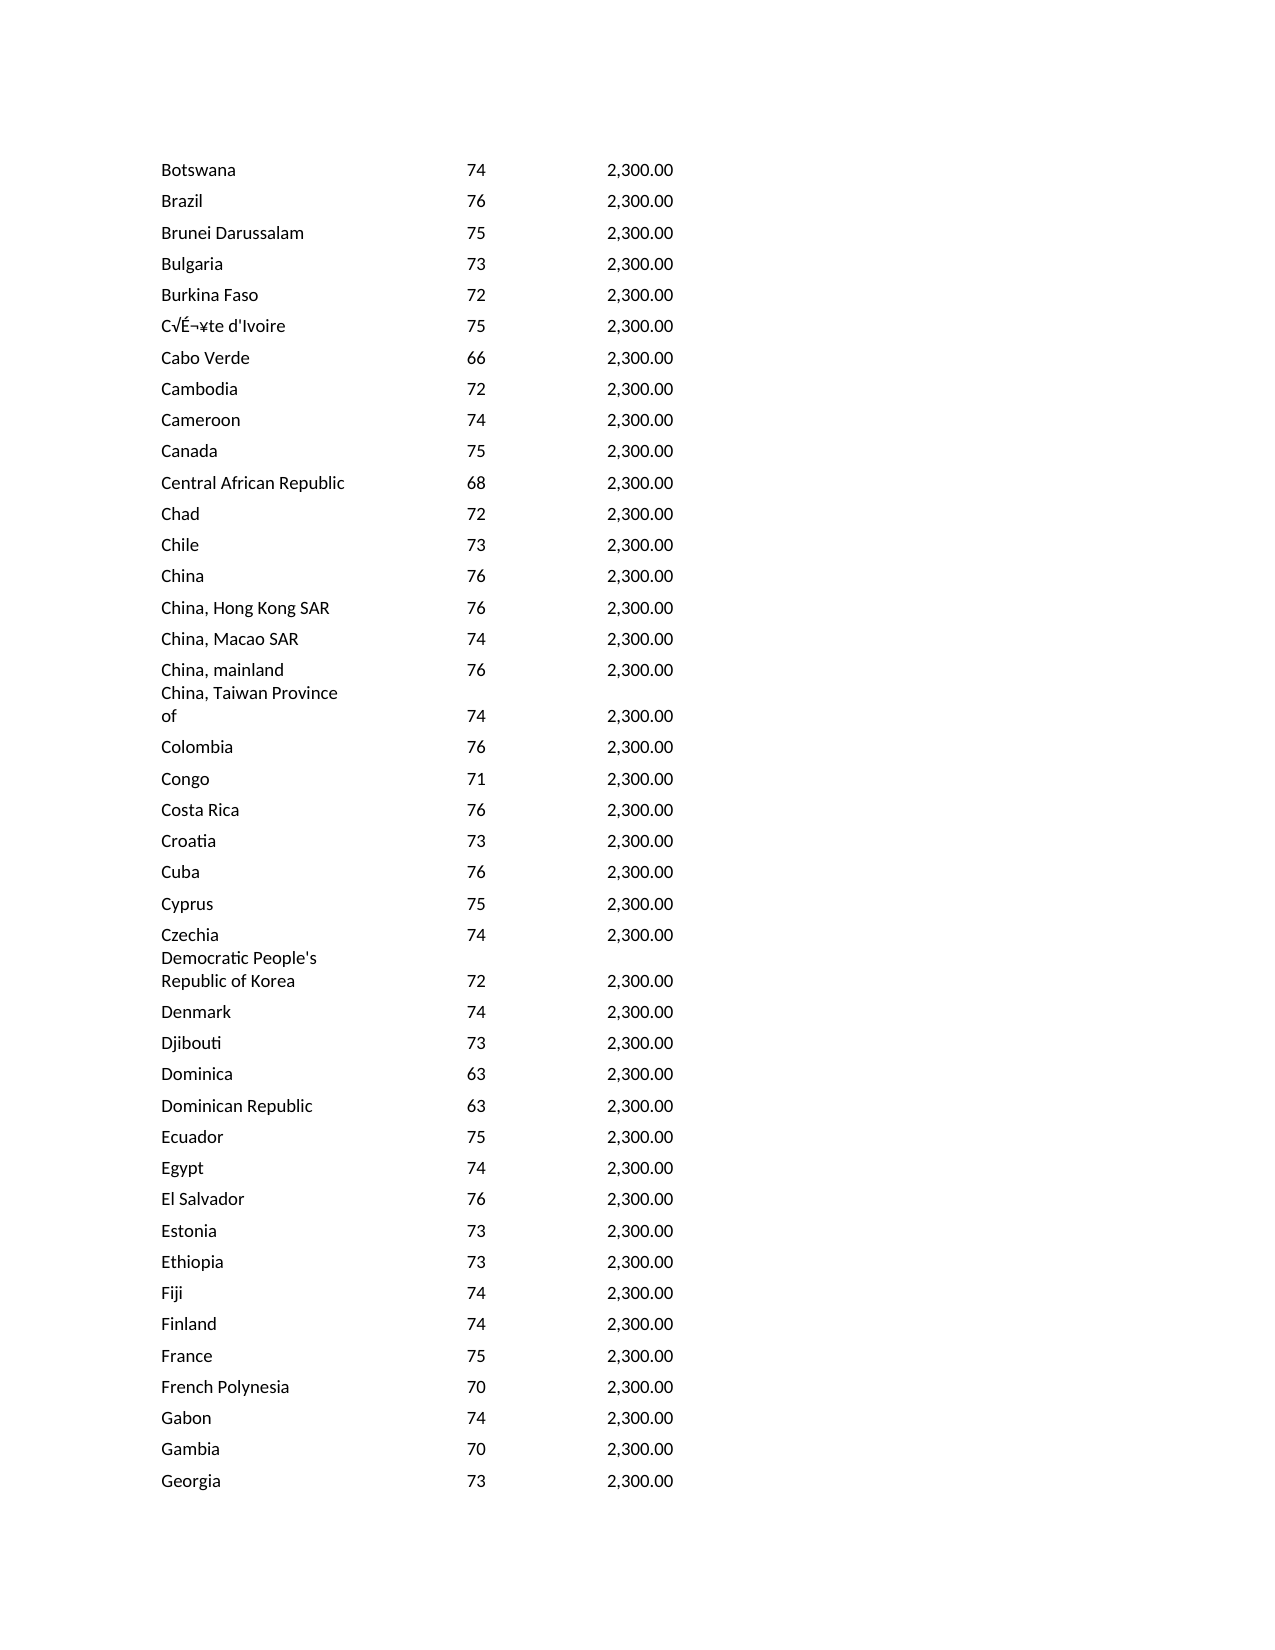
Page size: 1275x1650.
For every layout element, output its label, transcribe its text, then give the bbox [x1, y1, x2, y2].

table_cell 72 [366, 946, 497, 992]
table_cell 75 [366, 883, 497, 914]
table_cell 66 [366, 338, 497, 369]
table_cell 74 [366, 1398, 497, 1429]
table_cell China [150, 556, 366, 587]
table_cell 2,300.00 [497, 1460, 684, 1492]
table_cell 2,300.00 [497, 494, 684, 525]
table_cell Czechia [150, 915, 366, 946]
table_cell 73 [366, 1460, 497, 1492]
table_cell 2,300.00 [497, 150, 684, 181]
table_cell France [150, 1335, 366, 1367]
table_cell Bulgaria [150, 244, 366, 275]
table_cell 2,300.00 [497, 1085, 684, 1117]
table_cell 2,300.00 [497, 1304, 684, 1335]
table_cell Chile [150, 525, 366, 556]
table_cell China, Hong Kong SAR [150, 588, 366, 619]
table_cell 63 [366, 1054, 497, 1085]
table_cell 76 [366, 588, 497, 619]
table_cell 2,300.00 [497, 244, 684, 275]
table_cell 70 [366, 1367, 497, 1398]
table_cell 2,300.00 [497, 915, 684, 946]
table_cell Congo [150, 758, 366, 789]
table_cell 2,300.00 [497, 883, 684, 914]
table_cell 76 [366, 852, 497, 883]
table_cell 73 [366, 525, 497, 556]
table_cell 2,300.00 [497, 431, 684, 462]
table_cell Ecuador [150, 1117, 366, 1148]
table_cell 76 [366, 181, 497, 212]
table_cell 74 [366, 915, 497, 946]
table_cell 2,300.00 [497, 525, 684, 556]
table_cell Brazil [150, 181, 366, 212]
table_cell Georgia [150, 1460, 366, 1492]
table_cell 76 [366, 650, 497, 681]
table_cell 76 [366, 727, 497, 758]
table_cell 63 [366, 1085, 497, 1117]
table_cell 2,300.00 [497, 1054, 684, 1085]
table_cell Colombia [150, 727, 366, 758]
table_cell 2,300.00 [497, 369, 684, 400]
table_cell 2,300.00 [497, 338, 684, 369]
table_cell China, Taiwan Province of [150, 681, 366, 727]
table_cell 2,300.00 [497, 852, 684, 883]
table_cell 73 [366, 1210, 497, 1242]
table_cell 74 [366, 1304, 497, 1335]
table_cell 76 [366, 790, 497, 821]
table_cell Central African Republic [150, 463, 366, 494]
table_cell 73 [366, 244, 497, 275]
table_cell Gabon [150, 1398, 366, 1429]
table_cell 2,300.00 [497, 1023, 684, 1054]
table_cell 76 [366, 556, 497, 587]
table_cell 74 [366, 1148, 497, 1179]
table_cell 2,300.00 [497, 306, 684, 337]
table_cell 73 [366, 1023, 497, 1054]
table_cell Democratic People's Republic of Korea [150, 946, 366, 992]
table_cell Burkina Faso [150, 275, 366, 306]
table_cell El Salvador [150, 1179, 366, 1210]
table_cell Denmark [150, 992, 366, 1023]
table_cell 2,300.00 [497, 619, 684, 650]
table_cell 74 [366, 619, 497, 650]
table_cell Croatia [150, 821, 366, 852]
table_cell 2,300.00 [497, 681, 684, 727]
table_cell 74 [366, 150, 497, 181]
table_cell 2,300.00 [497, 556, 684, 587]
table_cell French Polynesia [150, 1367, 366, 1398]
table_cell Djibouti [150, 1023, 366, 1054]
table_cell Ethiopia [150, 1242, 366, 1273]
table_cell 2,300.00 [497, 1210, 684, 1242]
table_cell Gambia [150, 1429, 366, 1460]
table_cell Costa Rica [150, 790, 366, 821]
table_cell 2,300.00 [497, 400, 684, 431]
table_cell 74 [366, 400, 497, 431]
table_cell 73 [366, 821, 497, 852]
table_cell 76 [366, 1179, 497, 1210]
table_cell 2,300.00 [497, 946, 684, 992]
table_cell 73 [366, 1242, 497, 1273]
table_cell Chad [150, 494, 366, 525]
table_cell 2,300.00 [497, 1367, 684, 1398]
table_cell Dominican Republic [150, 1085, 366, 1117]
table_cell 2,300.00 [497, 758, 684, 789]
table_cell Cabo Verde [150, 338, 366, 369]
table_cell 71 [366, 758, 497, 789]
table_cell China, Macao SAR [150, 619, 366, 650]
table_cell Cameroon [150, 400, 366, 431]
table_cell 2,300.00 [497, 1242, 684, 1273]
table_cell 72 [366, 275, 497, 306]
table_cell China, mainland [150, 650, 366, 681]
table_cell 2,300.00 [497, 213, 684, 244]
table_cell Botswana [150, 150, 366, 181]
table_cell 75 [366, 1117, 497, 1148]
table_cell 2,300.00 [497, 1117, 684, 1148]
table_cell 2,300.00 [497, 181, 684, 212]
table_cell 70 [366, 1429, 497, 1460]
table_cell Estonia [150, 1210, 366, 1242]
table_cell 75 [366, 431, 497, 462]
table_cell 2,300.00 [497, 821, 684, 852]
table_cell 72 [366, 494, 497, 525]
table_cell Canada [150, 431, 366, 462]
table_cell 2,300.00 [497, 650, 684, 681]
table_cell 2,300.00 [497, 1429, 684, 1460]
table_cell 2,300.00 [497, 1273, 684, 1304]
table_cell 2,300.00 [497, 992, 684, 1023]
table_cell 2,300.00 [497, 1335, 684, 1367]
table_cell 2,300.00 [497, 1398, 684, 1429]
table_cell C√É¬¥te d'Ivoire [150, 306, 366, 337]
table_cell 2,300.00 [497, 727, 684, 758]
table_cell 75 [366, 213, 497, 244]
table_cell 75 [366, 1335, 497, 1367]
table_cell 2,300.00 [497, 790, 684, 821]
table_cell 72 [366, 369, 497, 400]
table_cell Egypt [150, 1148, 366, 1179]
table_cell 2,300.00 [497, 463, 684, 494]
table_cell 2,300.00 [497, 588, 684, 619]
table_cell Dominica [150, 1054, 366, 1085]
table_cell Cambodia [150, 369, 366, 400]
table_cell Brunei Darussalam [150, 213, 366, 244]
table_cell 74 [366, 1273, 497, 1304]
table_cell 68 [366, 463, 497, 494]
table_cell 74 [366, 992, 497, 1023]
table_cell 75 [366, 306, 497, 337]
table_cell 2,300.00 [497, 1179, 684, 1210]
table_cell Finland [150, 1304, 366, 1335]
table_cell Cyprus [150, 883, 366, 914]
table_cell Fiji [150, 1273, 366, 1304]
table_cell Cuba [150, 852, 366, 883]
table_cell 2,300.00 [497, 1148, 684, 1179]
table_cell 2,300.00 [497, 275, 684, 306]
table_cell 74 [366, 681, 497, 727]
